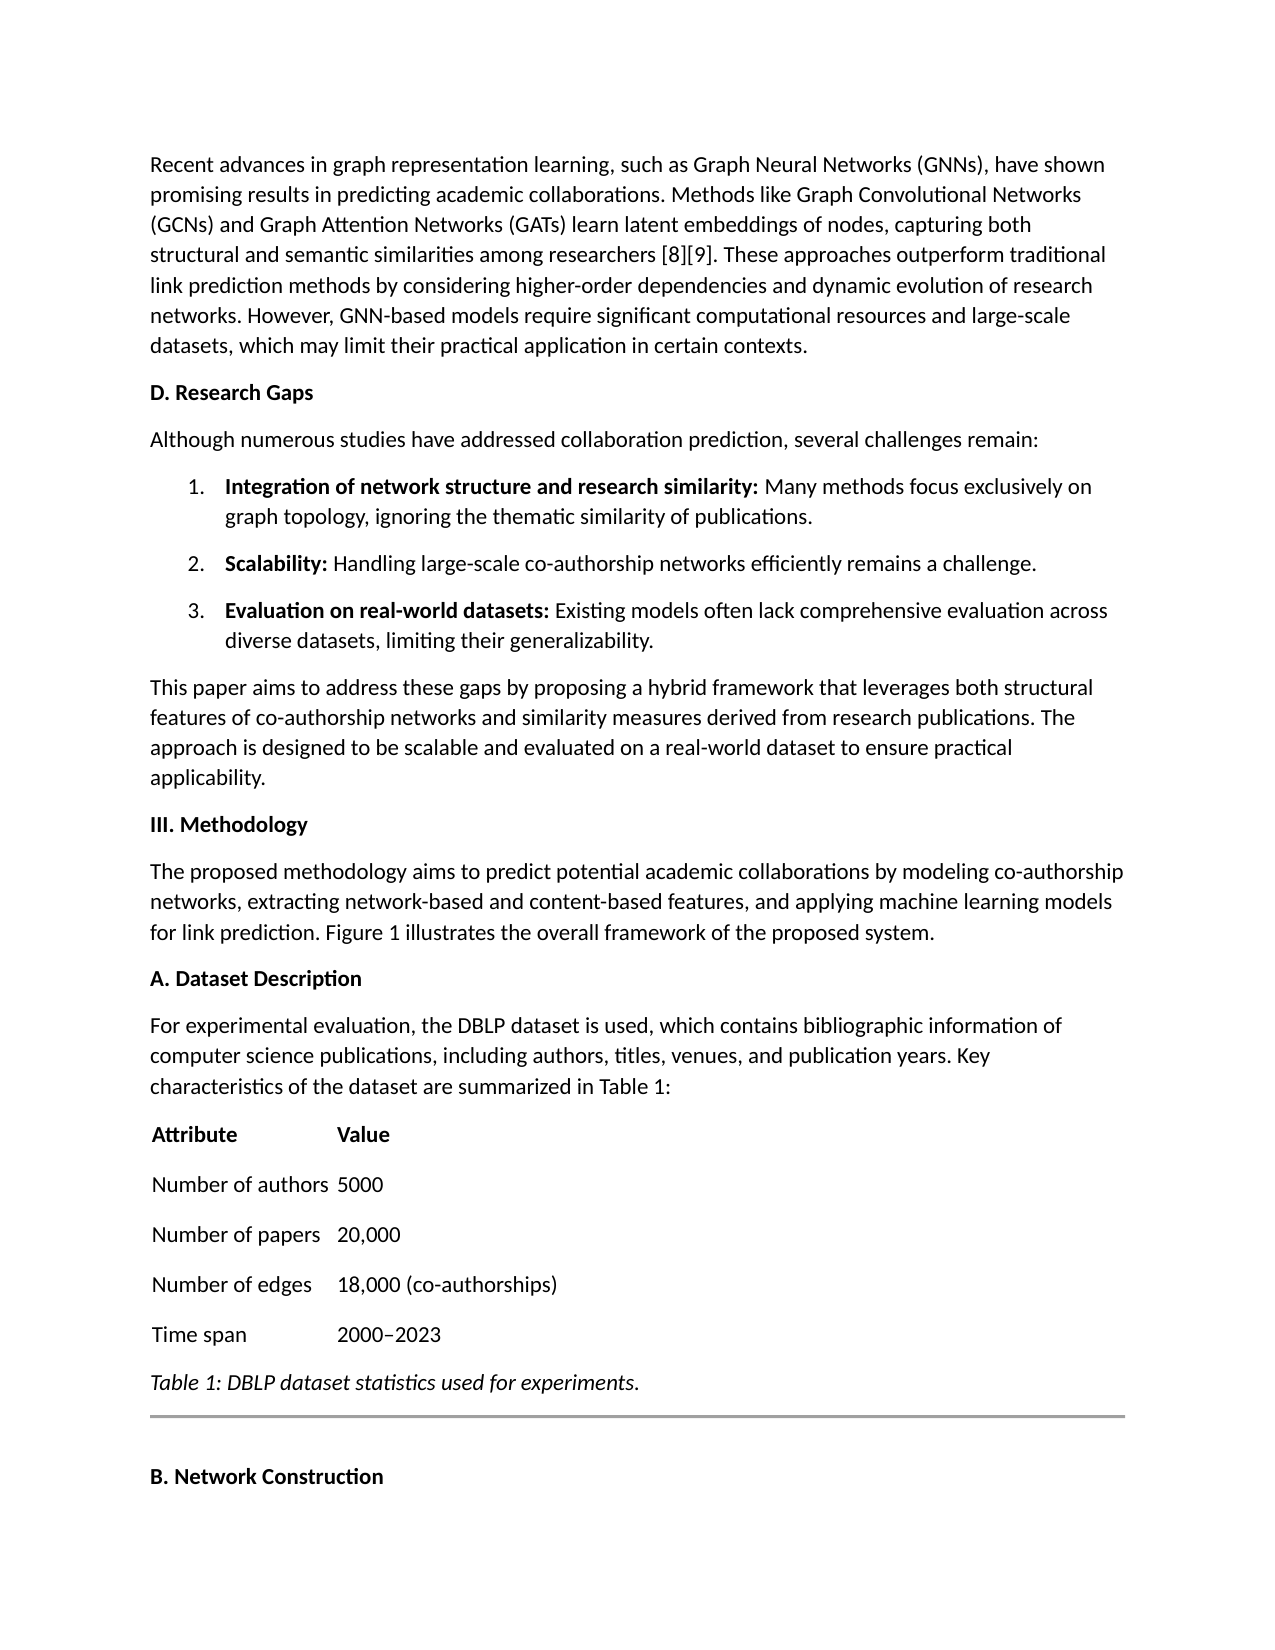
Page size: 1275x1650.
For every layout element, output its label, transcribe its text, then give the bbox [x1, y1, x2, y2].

text D. Research Gaps [150, 378, 1125, 406]
list Evaluation on real-world datasets: Existing models often lack comprehensive evaluation across diverse datasets, limiting their generalizability. [187, 596, 1125, 654]
table_header Attribute [150, 1119, 335, 1169]
table_cell 18,000 (co-authorships) [335, 1269, 564, 1318]
table_header Value [335, 1119, 564, 1169]
list Scalability: Handling large-scale co-authorship networks efficiently remains a challenge. [187, 549, 1125, 577]
list Integration of network structure and research similarity: Many methods focus exclusively on graph topology, ignoring the thematic similarity of publications. [187, 472, 1125, 530]
table_cell 20,000 [335, 1219, 564, 1268]
text This paper aims to address these gaps by proposing a hybrid framework that leverages both structural features of co-authorship networks and similarity measures derived from research publications. The approach is designed to be scalable and evaluated on a real-world dataset to ensure practical applicability. [150, 673, 1125, 792]
text B. Network Construction [150, 1462, 1125, 1490]
text Recent advances in graph representation learning, such as Graph Neural Networks (GNNs), have shown promising results in predicting academic collaborations. Methods like Graph Convolutional Networks (GCNs) and Graph Attention Networks (GATs) learn latent embeddings of nodes, capturing both structural and semantic similarities among researchers [8][9]. These approaches outperform traditional link prediction methods by considering higher-order dependencies and dynamic evolution of research networks. However, GNN-based models require significant computational resources and large-scale datasets, which may limit their practical application in certain contexts. [150, 150, 1125, 359]
table_cell Number of authors [150, 1169, 335, 1218]
table_cell 5000 [335, 1169, 564, 1218]
text For experimental evaluation, the DBLP dataset is used, which contains bibliographic information of computer science publications, including authors, titles, venues, and publication years. Key characteristics of the dataset are summarized in Table 1: [150, 1011, 1125, 1100]
table_cell Number of edges [150, 1269, 335, 1318]
table_cell Number of papers [150, 1219, 335, 1268]
text III. Methodology [150, 810, 1125, 838]
table_cell Time span [150, 1318, 335, 1368]
text A. Dataset Description [150, 964, 1125, 993]
text The proposed methodology aims to predict potential academic collaborations by modeling co-authorship networks, extracting network-based and content-based features, and applying machine learning models for link prediction. Figure 1 illustrates the overall framework of the proposed system. [150, 857, 1125, 946]
text Although numerous studies have addressed collaboration prediction, several challenges remain: [150, 425, 1125, 453]
text Table 1: DBLP dataset statistics used for experiments. [150, 1368, 1125, 1396]
table_cell 2000–2023 [335, 1318, 564, 1368]
